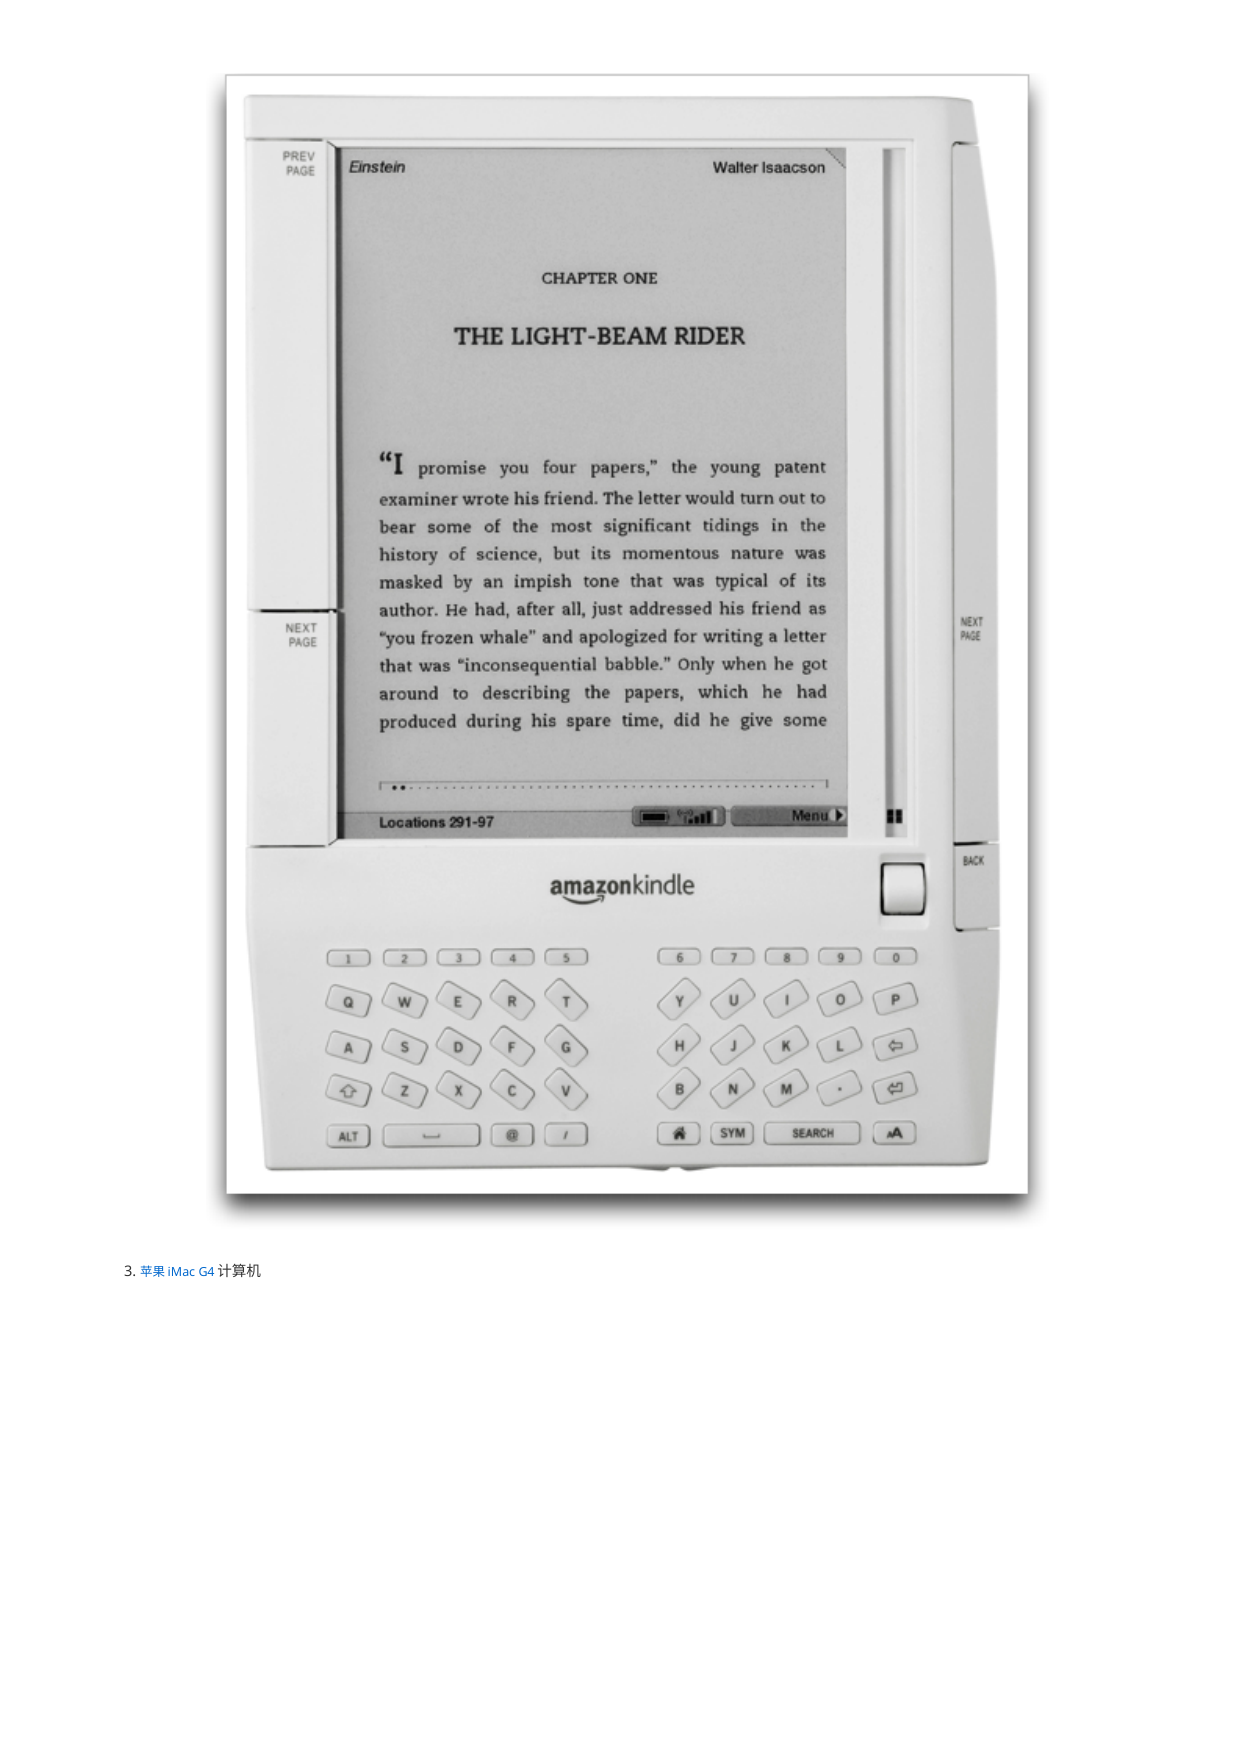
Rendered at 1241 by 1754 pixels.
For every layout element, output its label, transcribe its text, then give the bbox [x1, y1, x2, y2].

text 3. 苹果iMac G4计算机 [74, 1254, 1181, 1286]
picture [205, 73, 1050, 1230]
